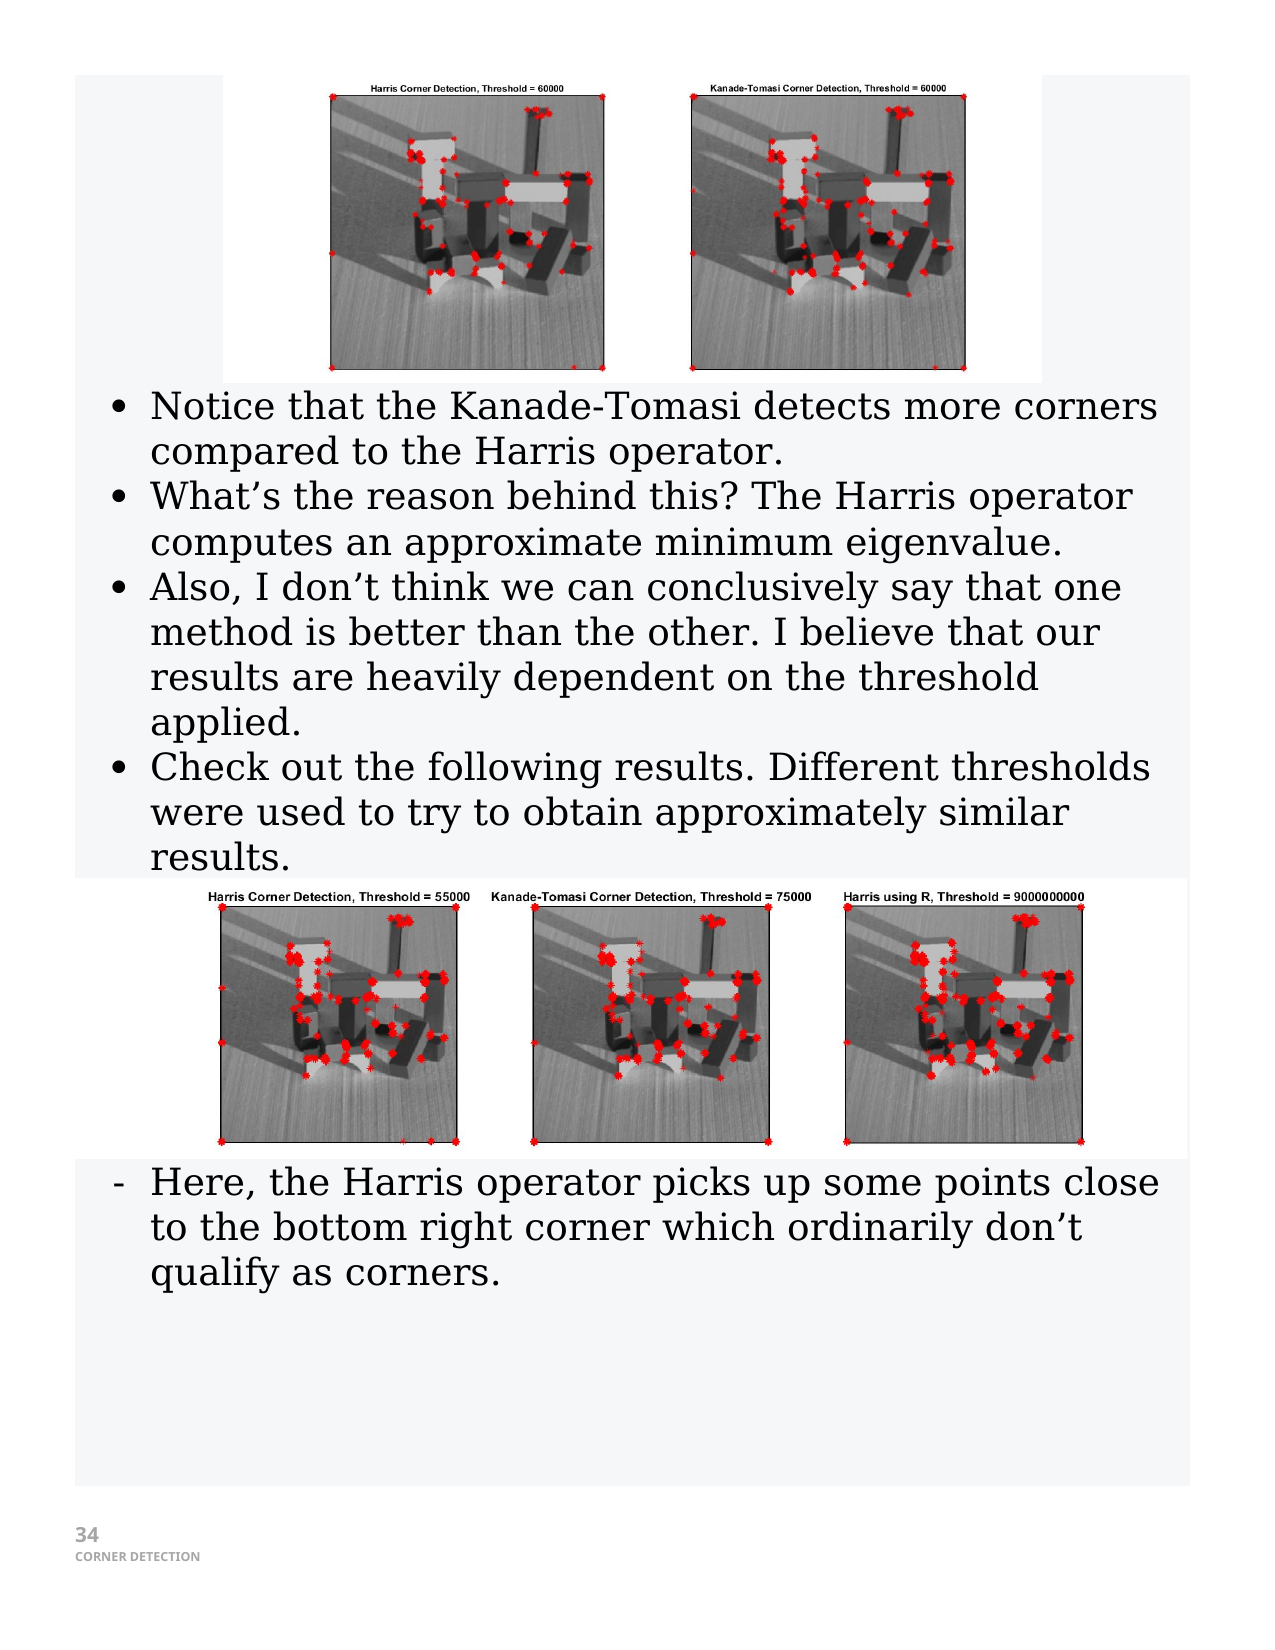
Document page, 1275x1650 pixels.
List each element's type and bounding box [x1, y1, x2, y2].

picture [223, 75, 1043, 383]
picture [75, 878, 1188, 1159]
table_cell [75, 75, 1190, 1486]
